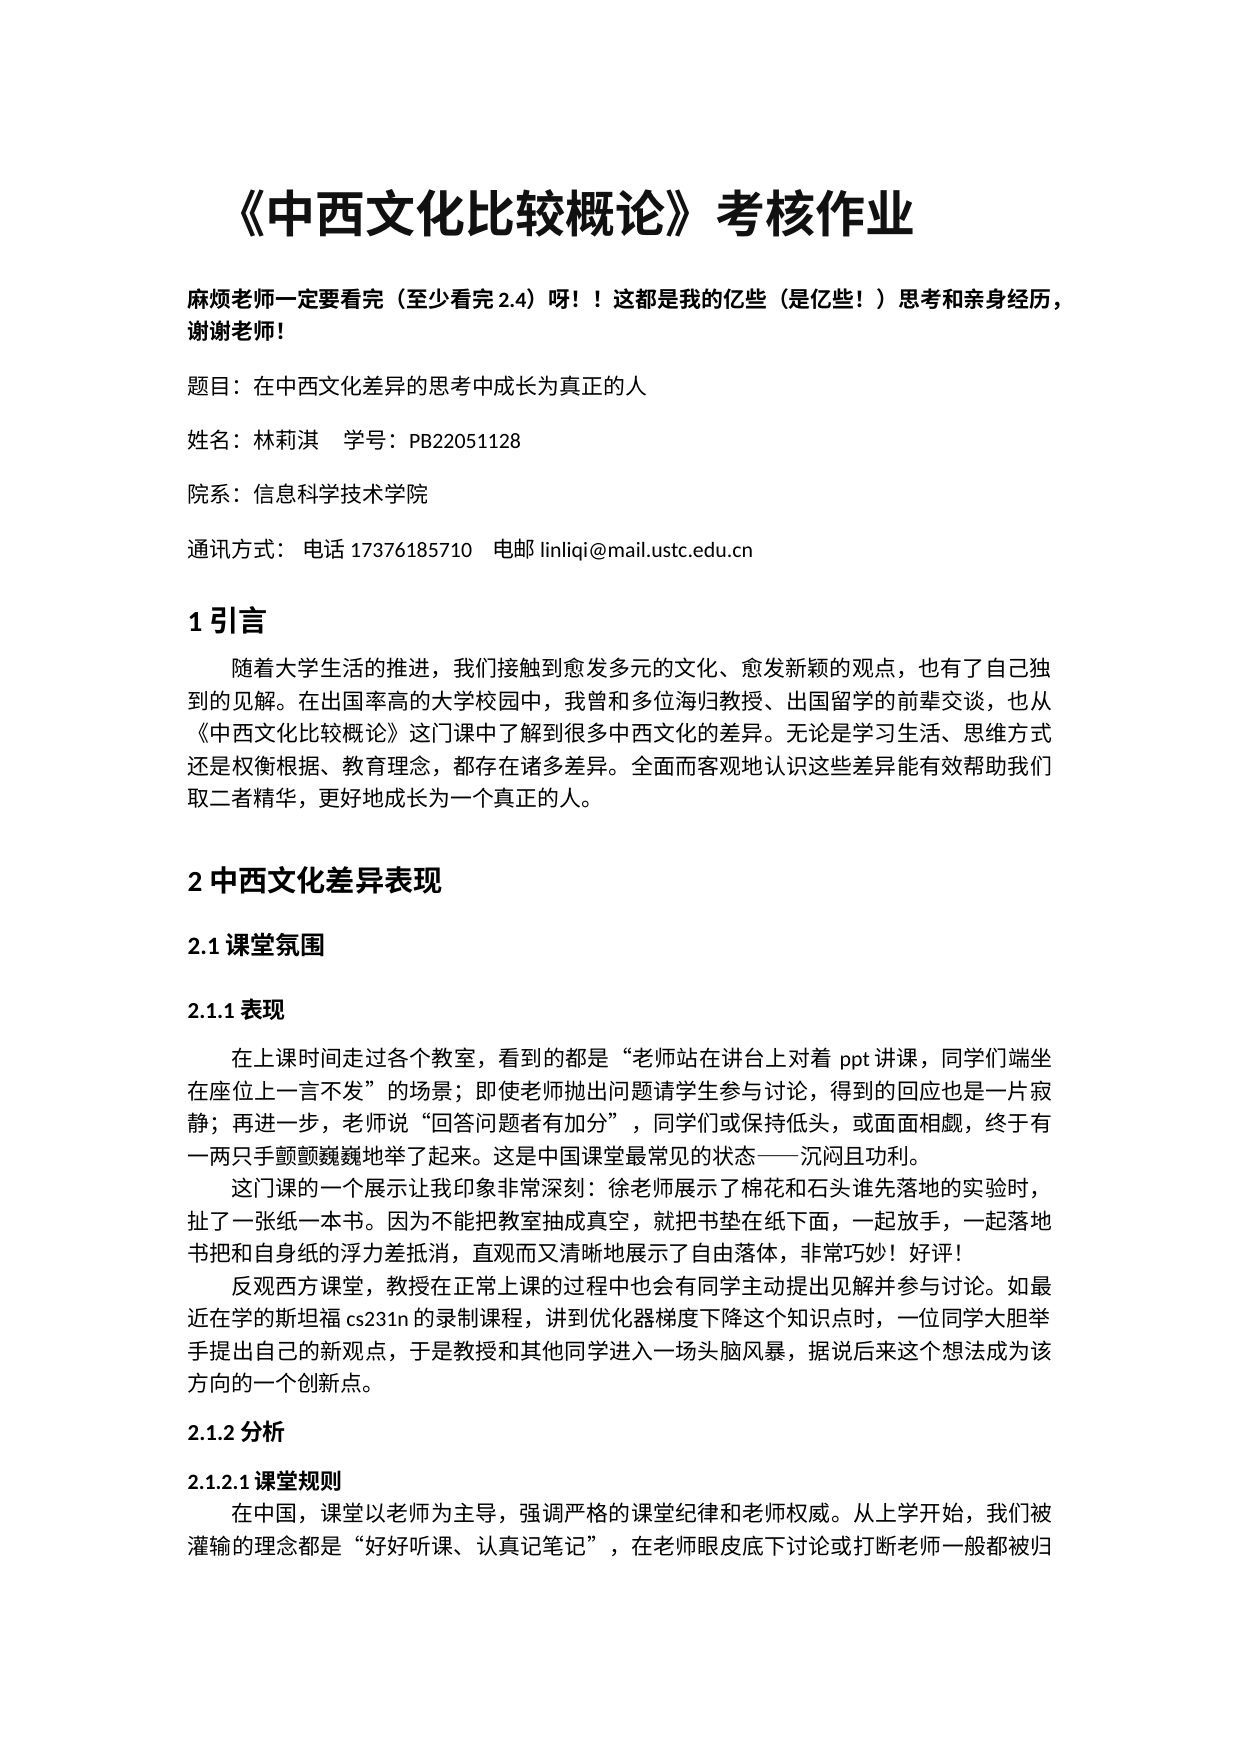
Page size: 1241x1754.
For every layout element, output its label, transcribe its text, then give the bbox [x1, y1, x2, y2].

text 院系：信息科学技术学院 [187, 477, 1053, 509]
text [187, 1496, 1053, 1561]
text 在上课时间走过各个教室，看到的都是“老师站在讲台上对着ppt讲课，同学们端坐在座位上一言不发”的场景；即使老师抛出问题请学生参与讨论，得到的回应也是一片寂静；再进一步，老师说“回答问题者有加分”，同学们或保持低头，或面面相觑，终于有一两只手颤颤巍巍地举了起来。这是中国课堂最常见的状态——沉闷且功利。 [187, 1041, 1053, 1171]
text 麻烦老师一定要看完（至少看完2.4）呀！！这都是我的亿些（是亿些！）思考和亲身经历，谢谢老师！ [187, 281, 1053, 346]
text 通讯方式： 电话17376185710 电邮linliqi@mail.ustc.edu.cn [187, 531, 1053, 564]
text 2.1.2 分析 [187, 1398, 1053, 1463]
text 姓名：林莉淇 学号：PB22051128 [187, 423, 1053, 455]
text 随着大学生活的推进，我们接触到愈发多元的文化、愈发新颖的观点，也有了自己独到的见解。在出国率高的大学校园中，我曾和多位海归教授、出国留学的前辈交谈，也从《中西文化比较概论》这门课中了解到很多中西文化的差异。无论是学习生活、思维方式，还是权衡根据、教育理念，都存在诸多差异。全面而客观地认识这些差异能有效帮助我们取二者精华，更好地成长为一个真正的人。 [187, 651, 1053, 813]
text 2.1 课堂氛围 [187, 911, 1053, 976]
text 这门课的一个展示让我印象非常深刻：徐老师展示了棉花和石头谁先落地的实验时，扯了一张纸一本书。因为不能把教室抽成真空，就把书垫在纸下面，一起放手，一起落地。书把和自身纸的浮力差抵消，直观而又清晰地展示了自由落体，非常巧妙！好评！ [187, 1171, 1053, 1268]
text 2 中西文化差异表现 [187, 846, 1053, 911]
text 2.1.1 表现 [187, 976, 1053, 1041]
text 题目：在中西文化差异的思考中成长为真正的人 [187, 368, 1053, 401]
text 2.1.2.1 课堂规则 [187, 1463, 1053, 1496]
text 《中西文化比较概论》考核作业 [187, 162, 1053, 259]
text 反观西方课堂，教授在正常上课的过程中也会有同学主动提出见解并参与讨论。如最近在学的斯坦福cs231n的录制课程，讲到优化器梯度下降这个知识点时，一位同学大胆举手提出自己的新观点，于是教授和其他同学进入一场头脑风暴，据说后来这个想法成为该方向的一个创新点。 [187, 1268, 1053, 1398]
text 1 引言 [187, 586, 1053, 651]
